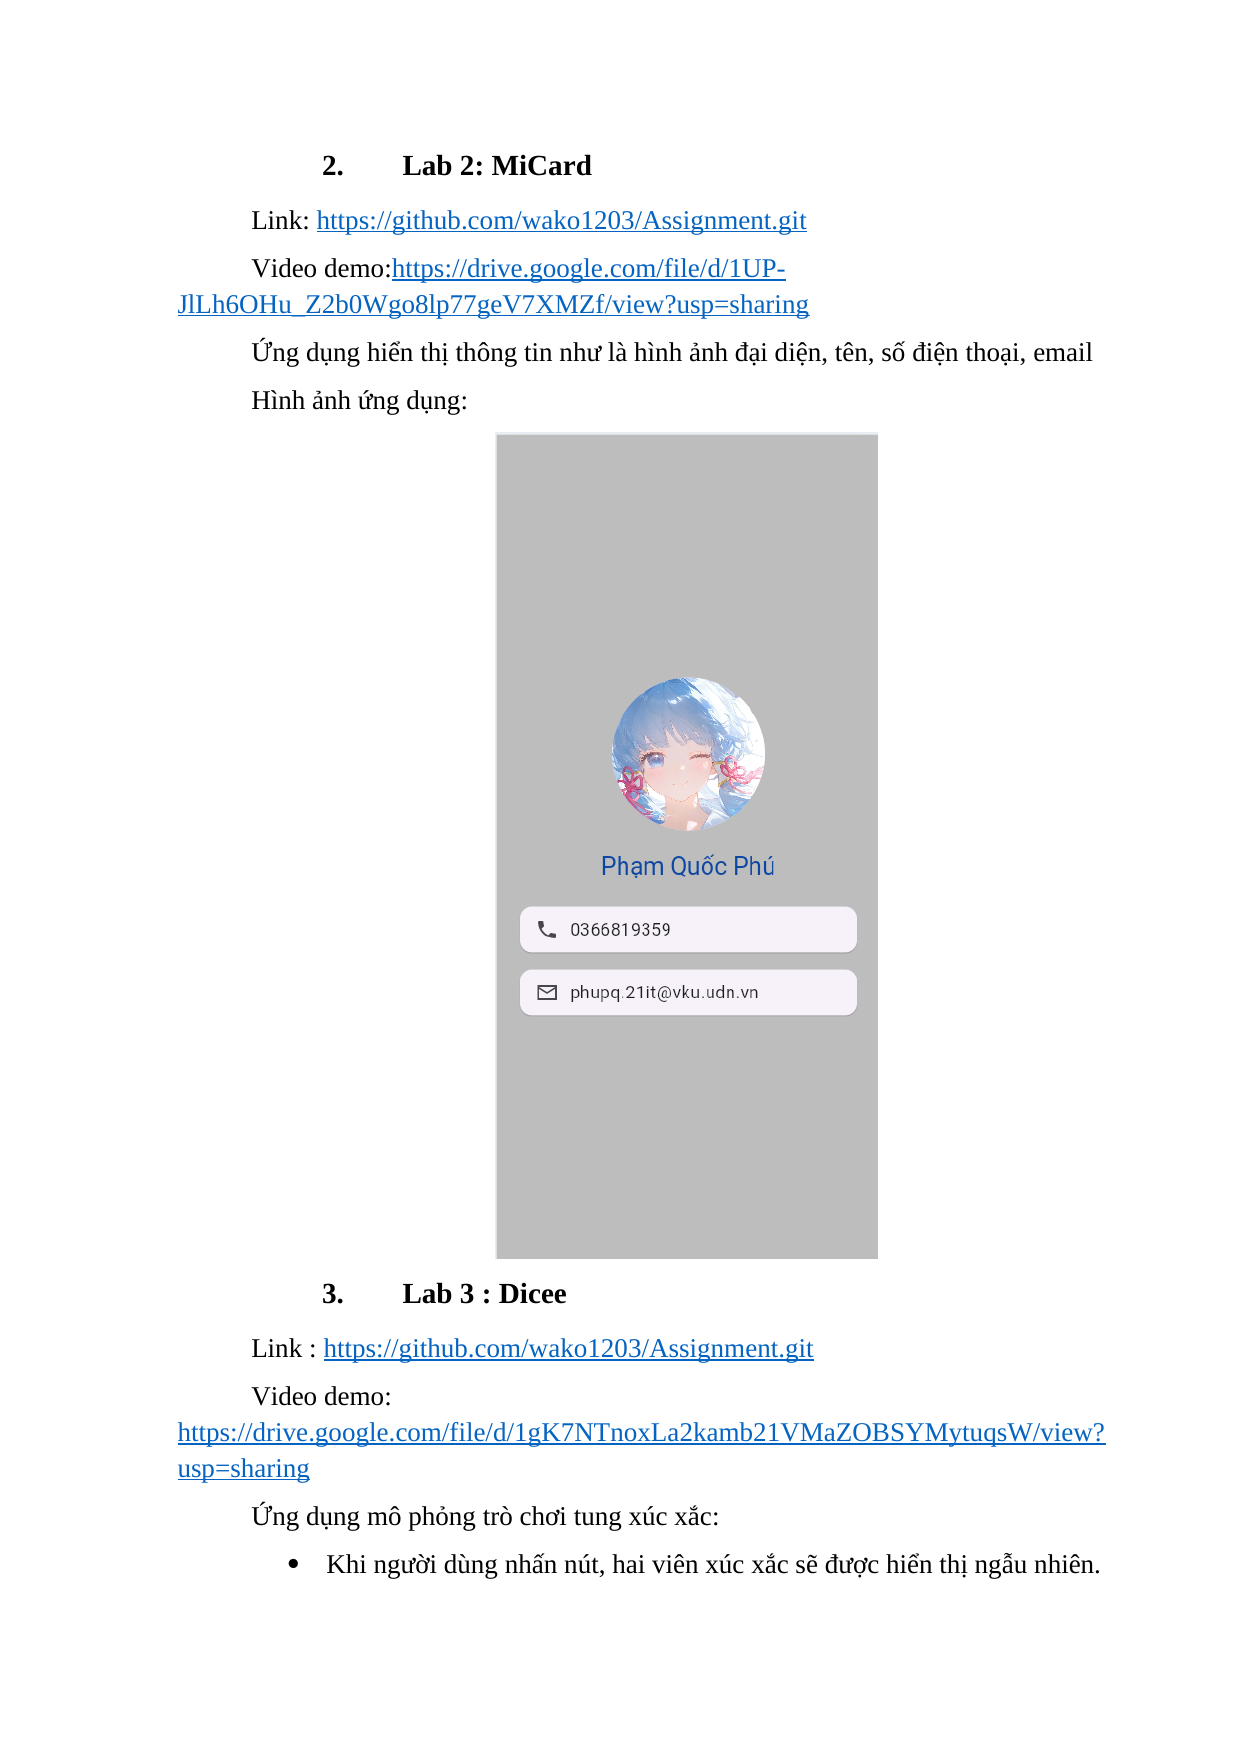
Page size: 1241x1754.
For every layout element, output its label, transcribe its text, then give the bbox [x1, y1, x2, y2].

text Ứng dụng hiển thị thông tin như là hình ảnh đại diện, tên, số điện thoại, email [177, 336, 1122, 367]
picture [495, 432, 878, 1259]
subtitle Lab 2: MiCard [248, 148, 1122, 181]
list Khi người dùng nhấn nút, hai viên xúc xắc sẽ được hiển thị ngẫu nhiên. [288, 1548, 1122, 1579]
text Video demo: https://drive.google.com/file/d/1gK7NTnoxLa2kamb21VMaZOBSYMytuqsW/view?usp=sharing [177, 1380, 1122, 1483]
text Hình ảnh ứng dụng: [177, 384, 1122, 415]
text Video demo:https://drive.google.com/file/d/1UP-JlLh6OHu_Z2b0Wgo8lp77geV7XMZf/view?usp=sharing [177, 252, 1122, 319]
text Ứng dụng mô phỏng trò chơi tung xúc xắc: [177, 1500, 1122, 1531]
text Link : https://github.com/wako1203/Assignment.git [177, 1332, 1122, 1363]
text Link: https://github.com/wako1203/Assignment.git [177, 204, 1122, 235]
subtitle Lab 3 : Dicee [248, 1276, 1122, 1309]
